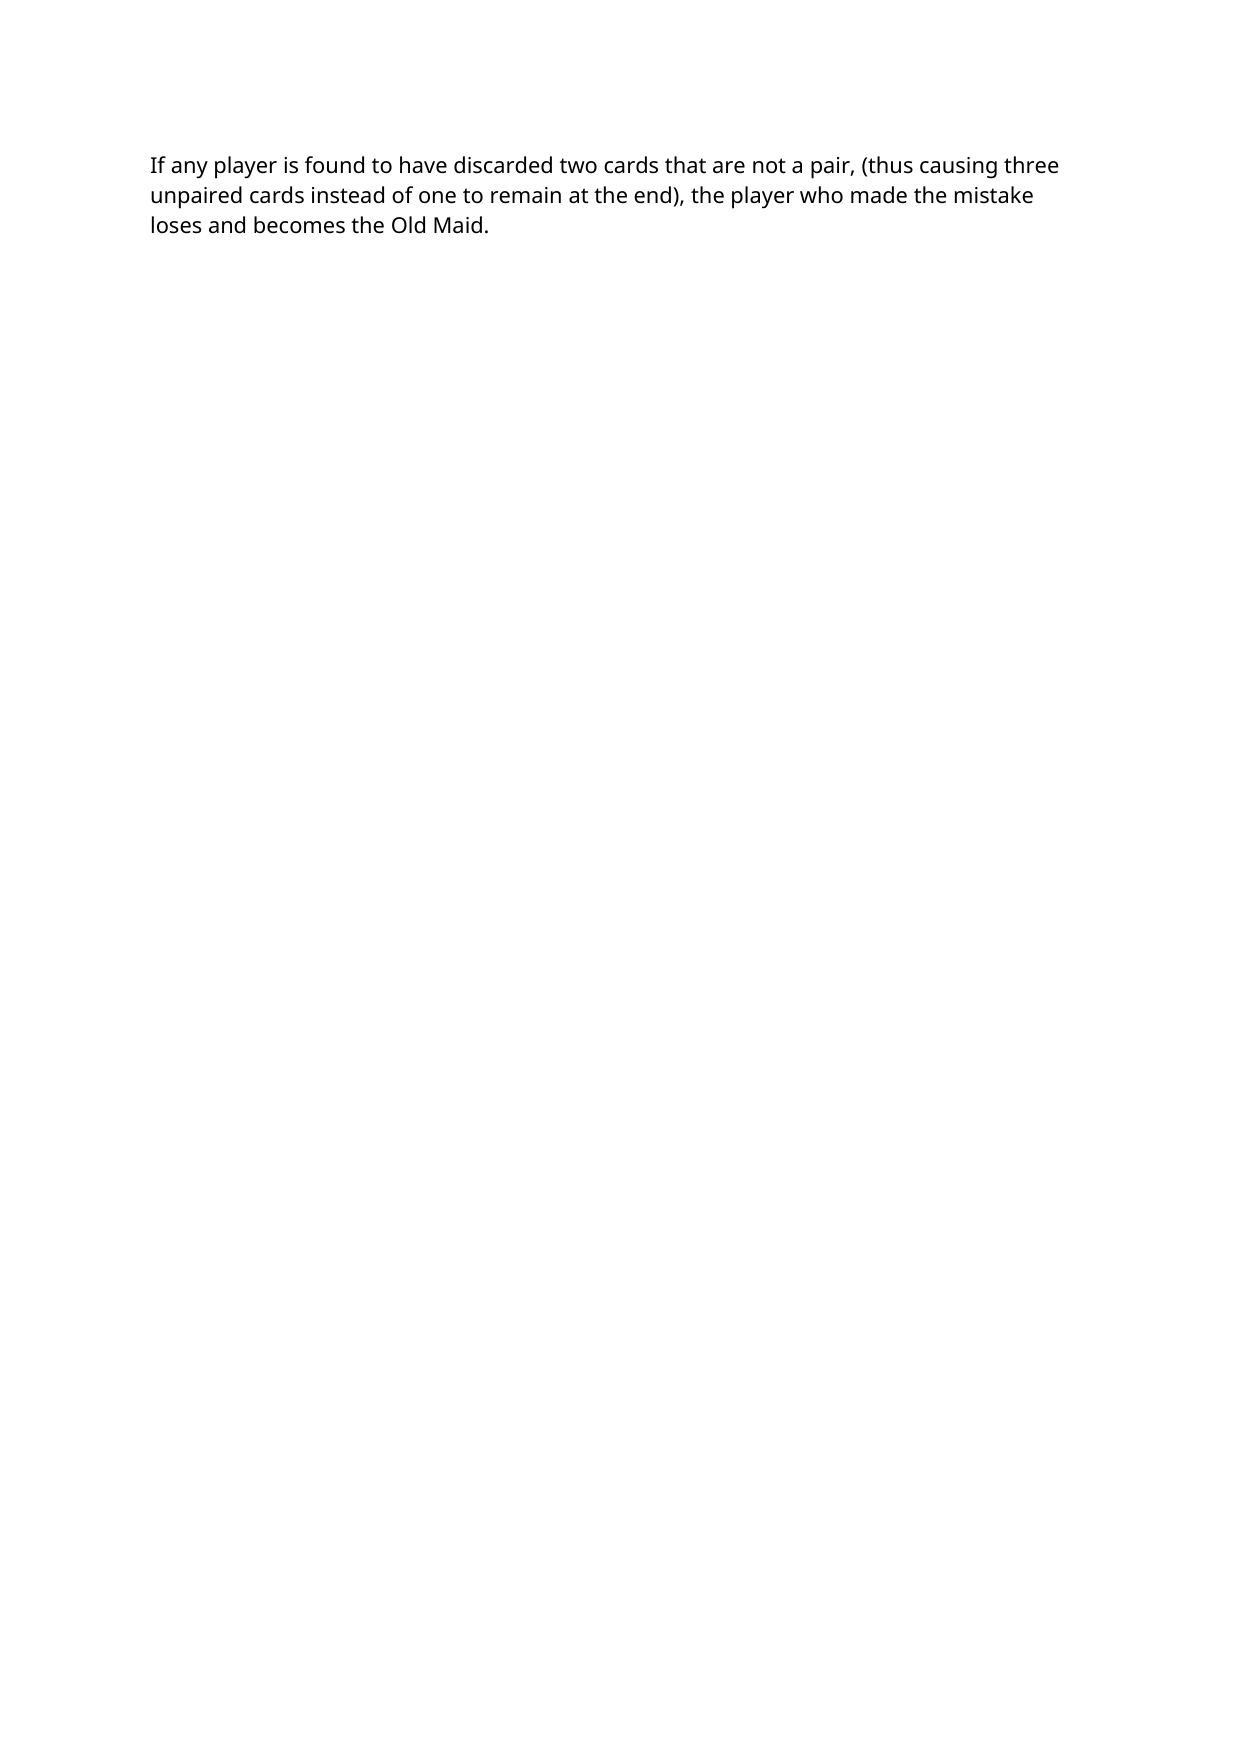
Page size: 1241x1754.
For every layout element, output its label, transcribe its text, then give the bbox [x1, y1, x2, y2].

text If any player is found to have discarded two cards that are not a pair, (thus causing three unpaired cards instead of one to remain at the end), the player who made the mistake loses and becomes the Old Maid. [150, 150, 1090, 239]
